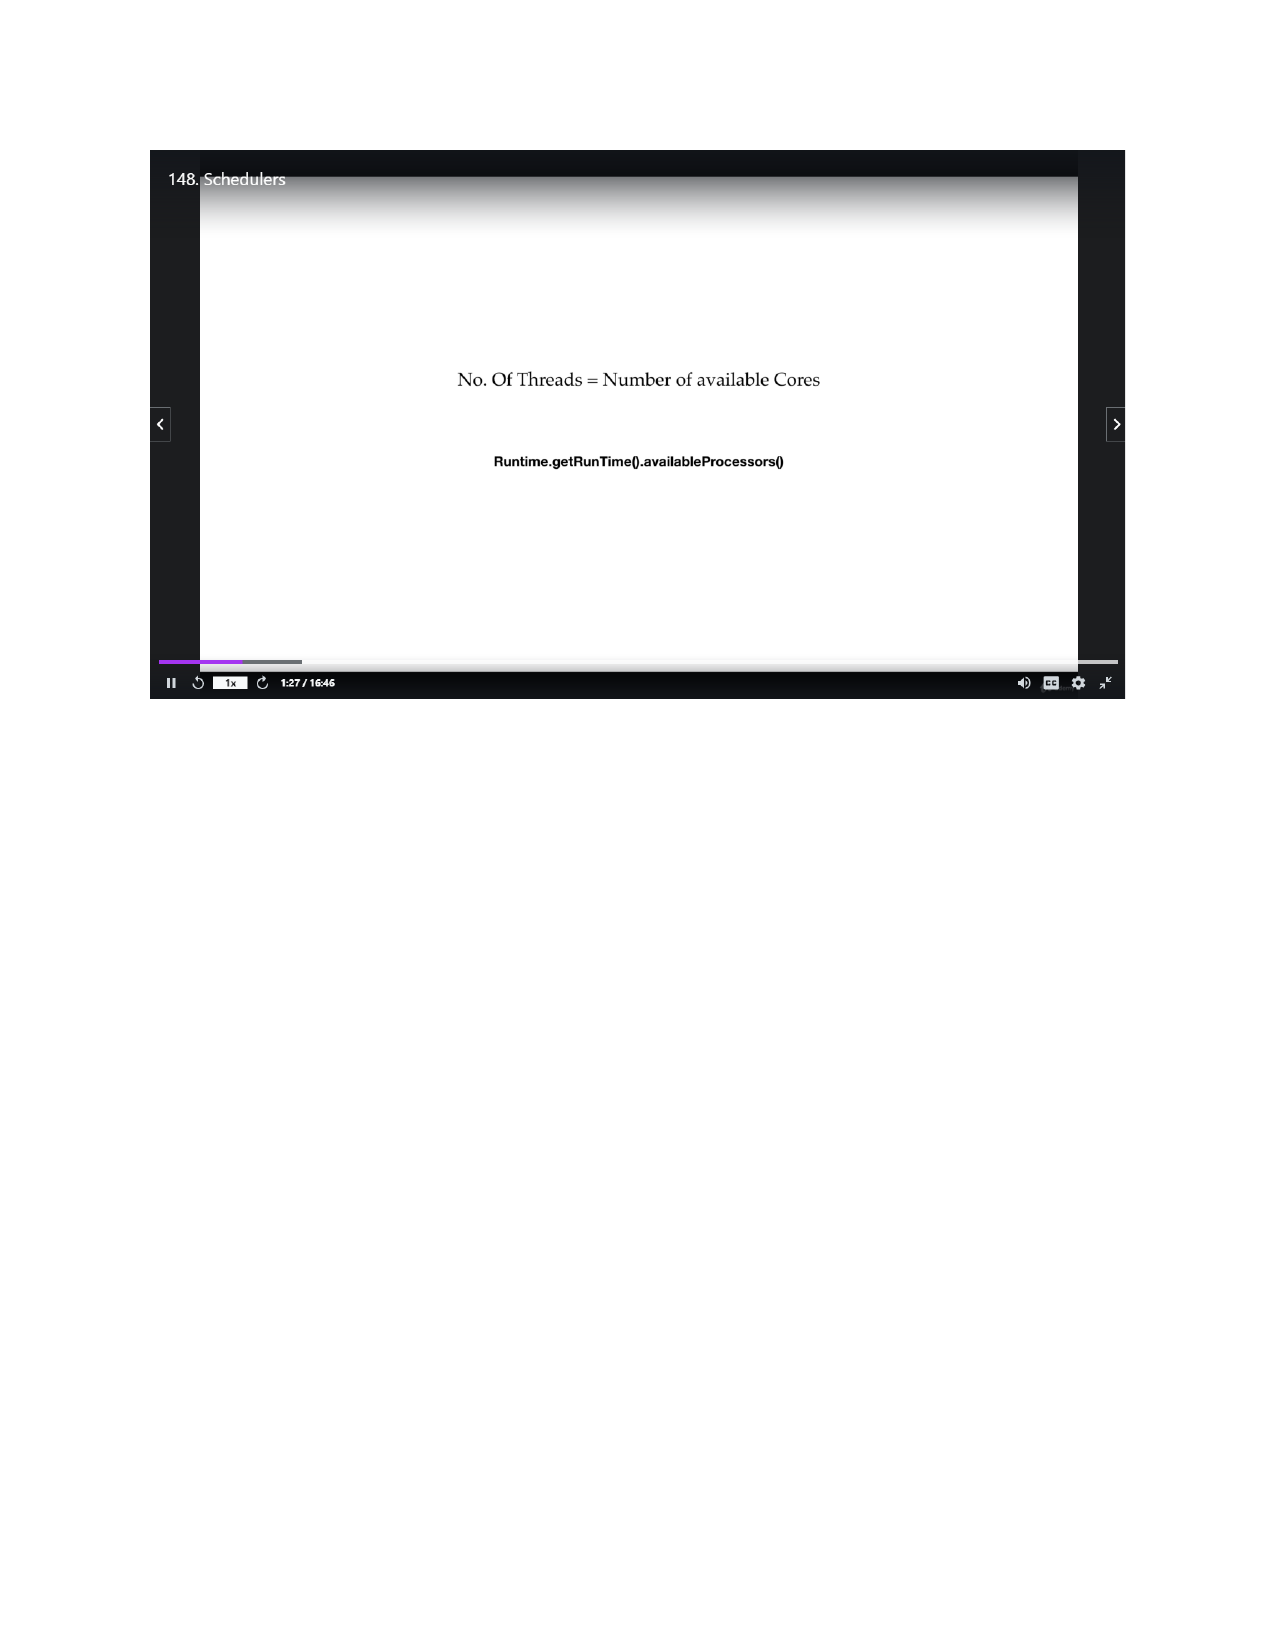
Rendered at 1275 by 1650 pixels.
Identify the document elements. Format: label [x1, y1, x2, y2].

picture [150, 150, 1125, 699]
